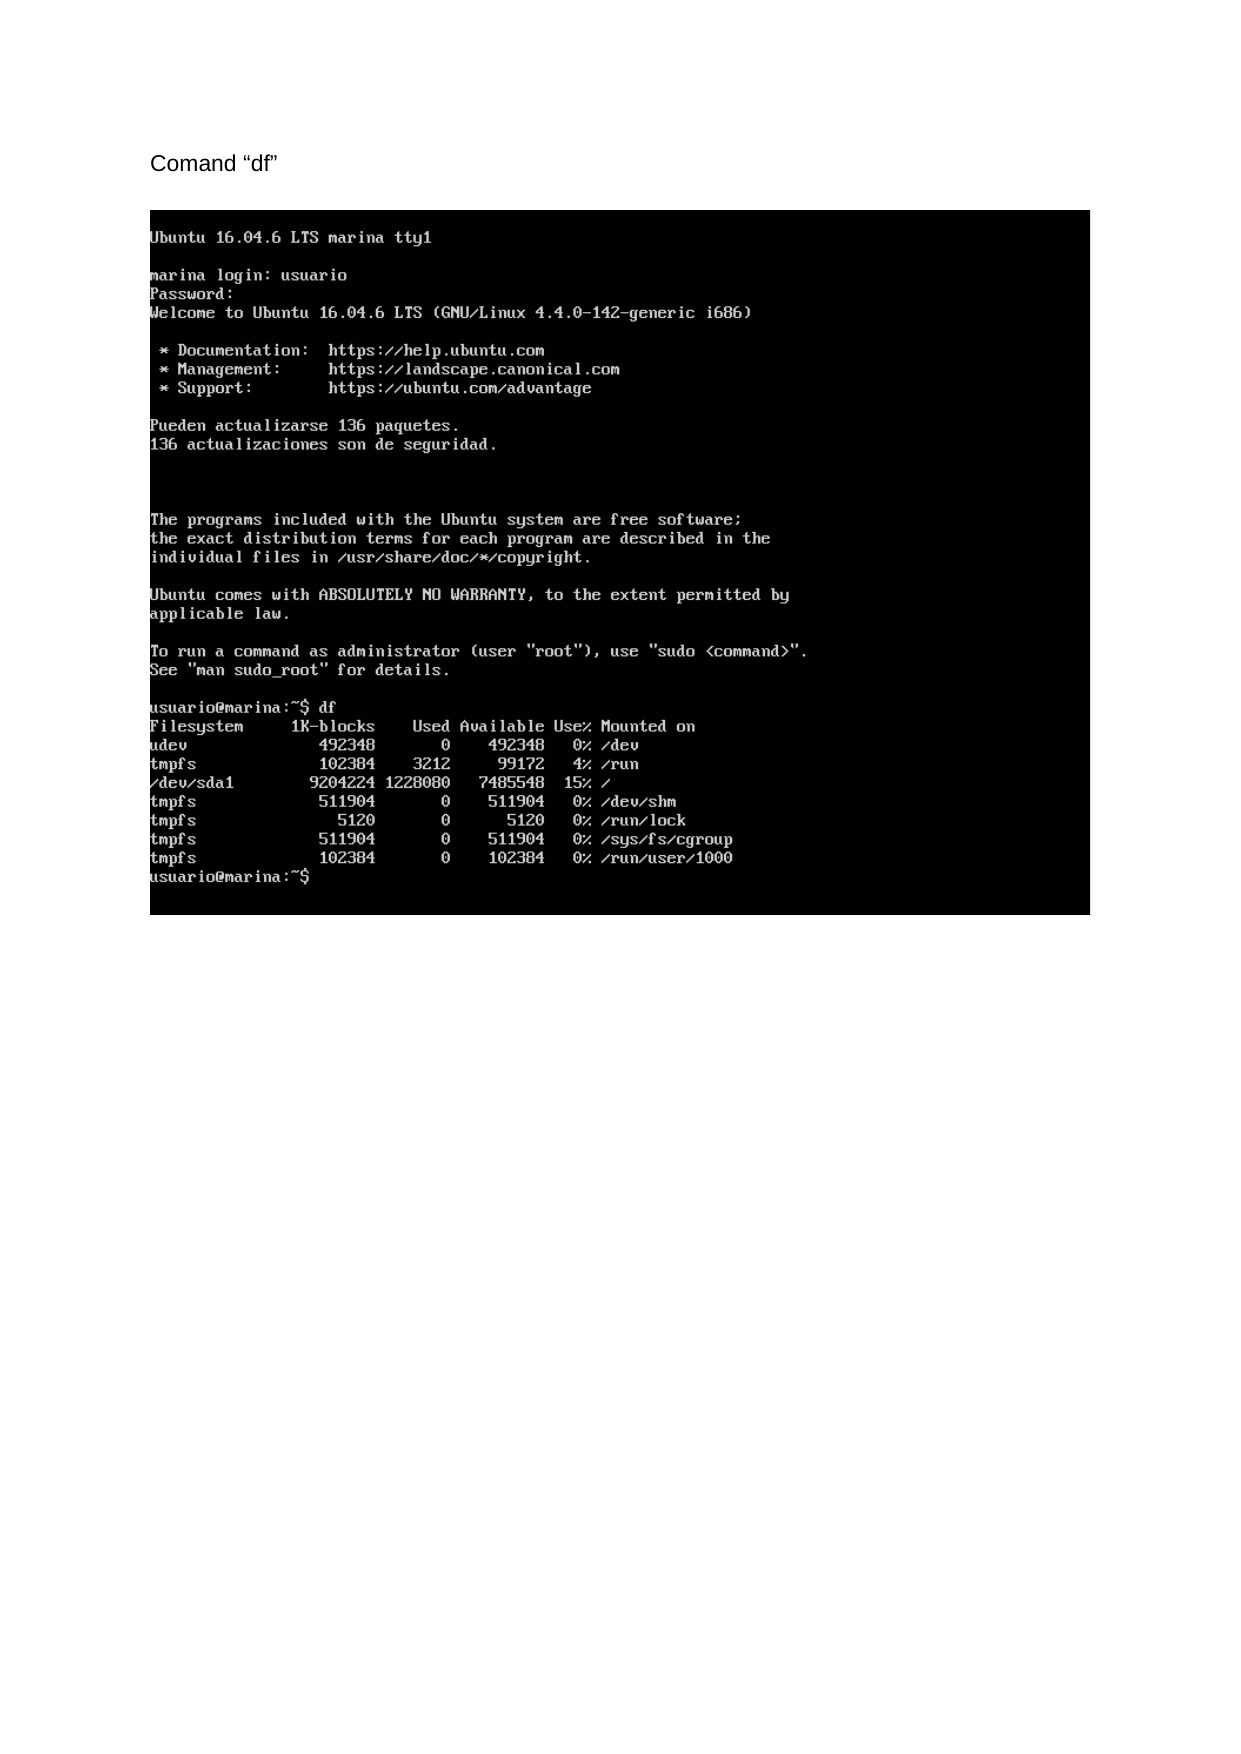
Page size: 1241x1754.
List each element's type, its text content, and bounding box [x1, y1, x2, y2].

text Comand “df” [150, 150, 1090, 176]
picture [150, 210, 1091, 915]
